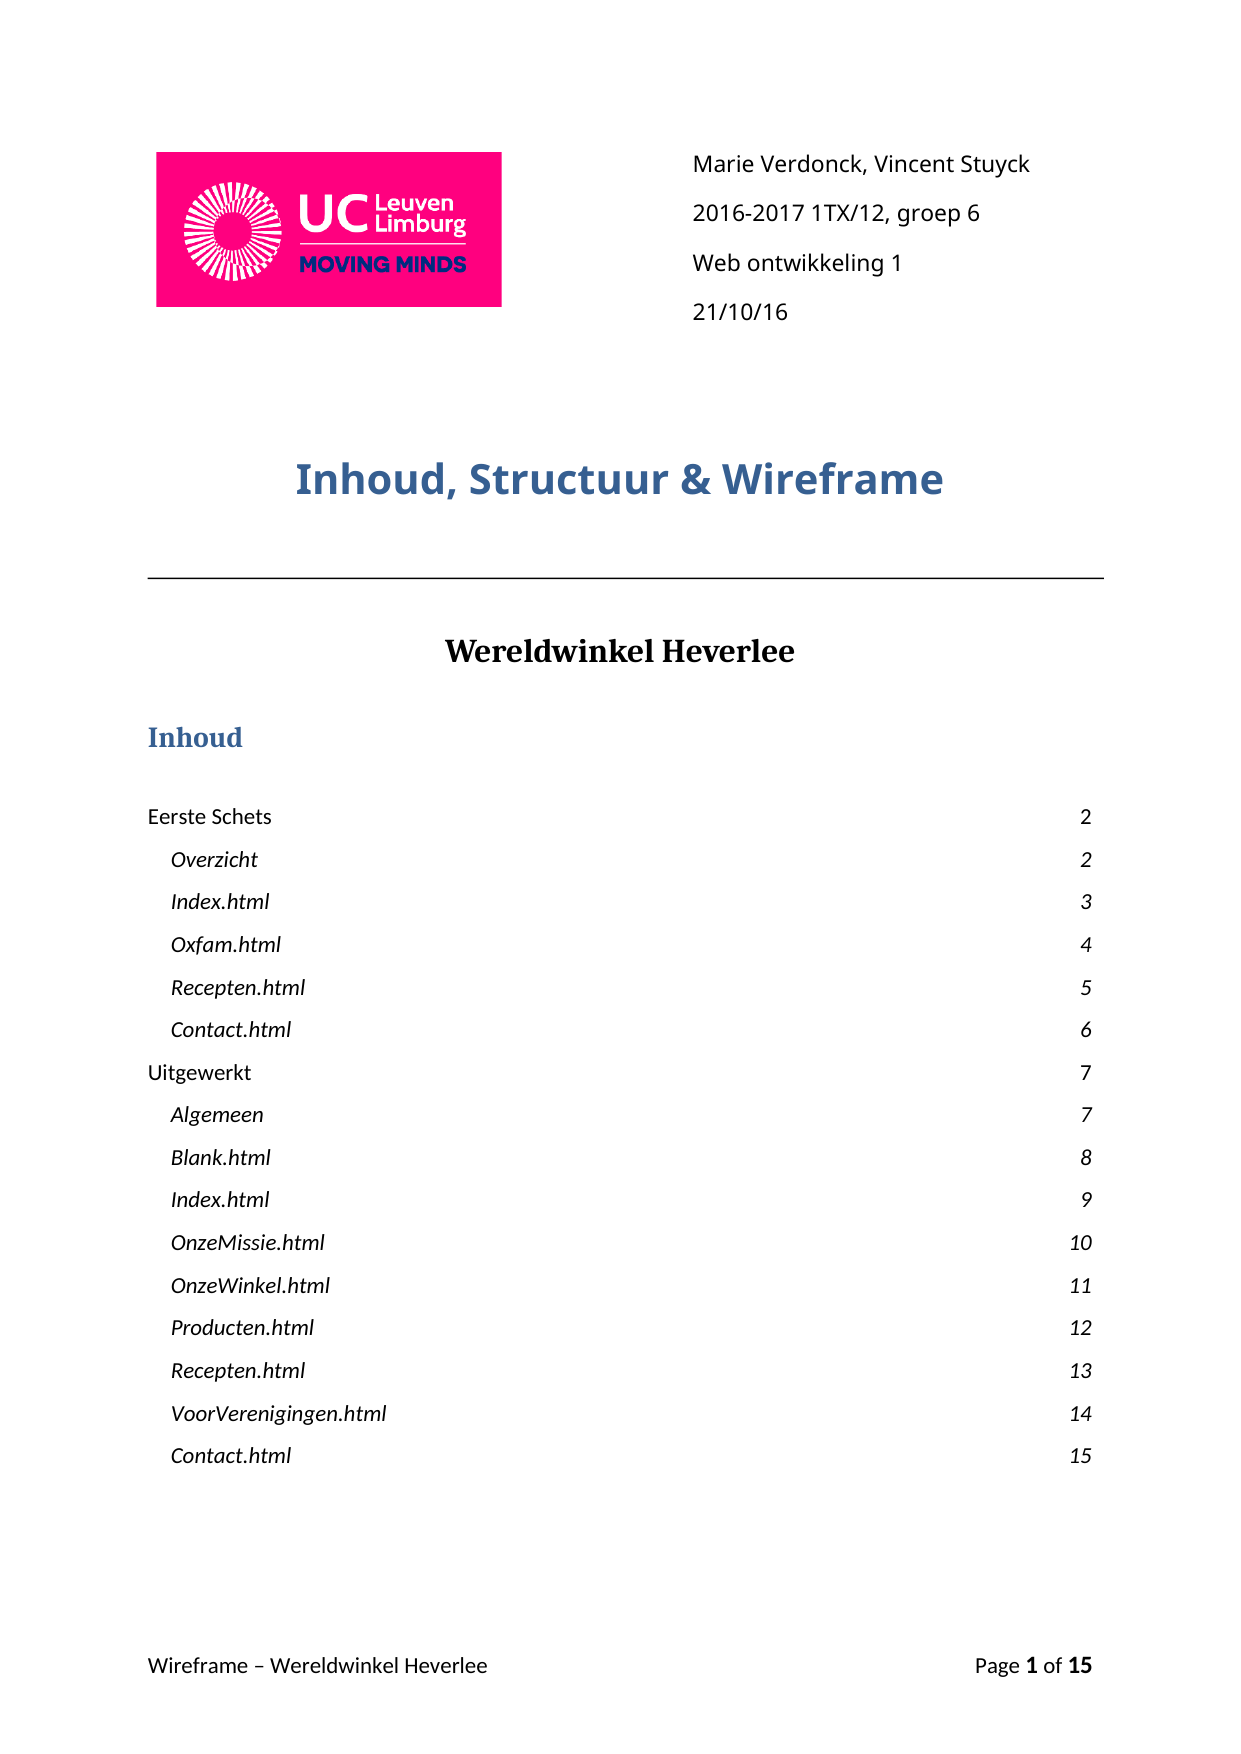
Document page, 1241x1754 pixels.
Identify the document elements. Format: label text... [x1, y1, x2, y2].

table_header Marie Verdonck, Vincent Stuyck [685, 148, 1093, 197]
subtitle Inhoud, Structuur & Wireframe [148, 450, 1093, 507]
table_cell 21/10/16 [685, 296, 1093, 346]
table_header [148, 148, 685, 346]
table_cell 2016-2017 1TX/12, groep 6 [685, 197, 1093, 247]
picture [154, 152, 502, 306]
table_cell Web ontwikkeling 1 [685, 247, 1093, 296]
title Wereldwinkel Heverlee [148, 633, 1093, 671]
